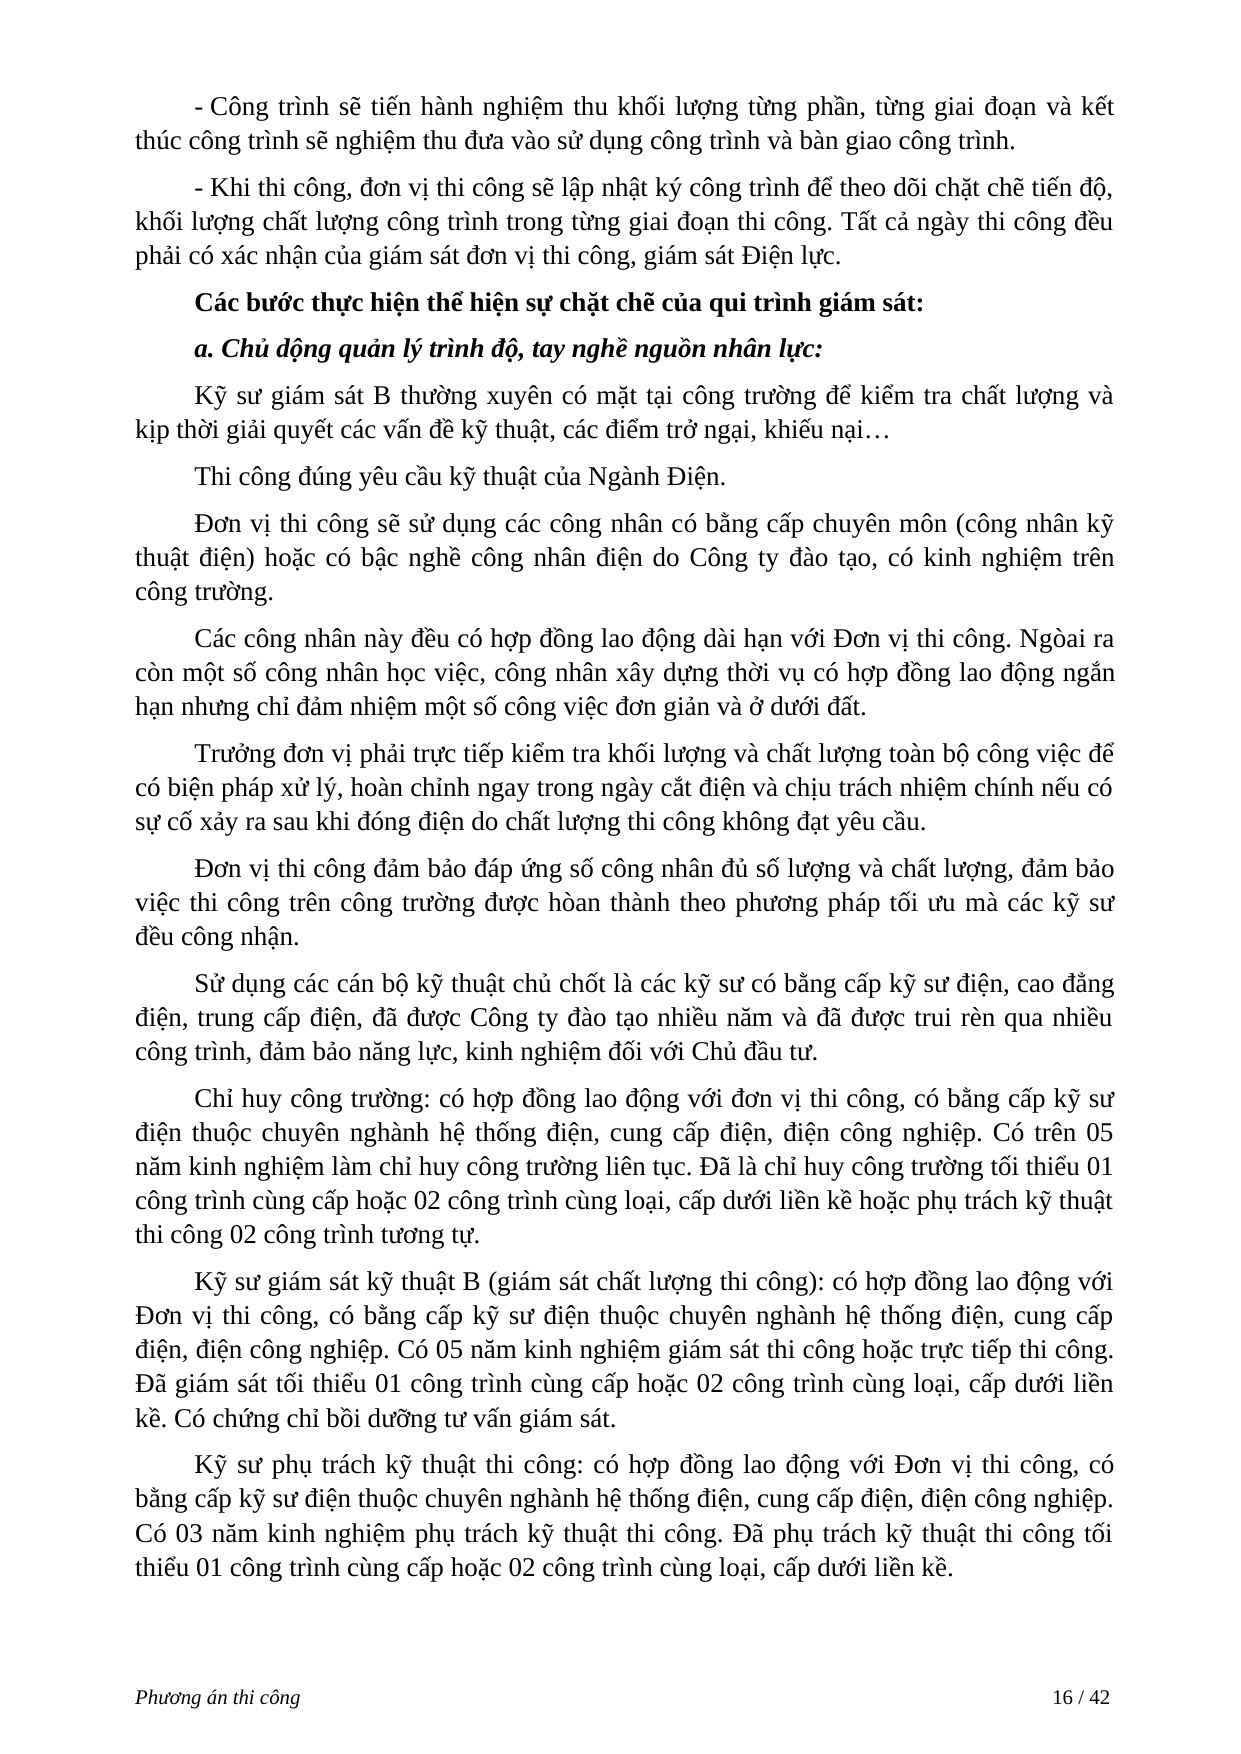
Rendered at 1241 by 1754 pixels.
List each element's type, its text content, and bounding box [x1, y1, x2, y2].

text Đơn vị thi công đảm bảo đáp ứng số công nhân đủ số lượng và chất lượng, đảm bảo việc thi công trên công trường được hòan thành theo phương pháp tối ưu mà các kỹ sư đều công nhận. [135, 852, 1115, 951]
text Kỹ sư giám sát B thường xuyên có mặt tại công trường để kiểm tra chất lượng và kịp thời giải quyết các vấn đề kỹ thuật, các điểm trở ngại, khiếu nại… [135, 379, 1115, 444]
text a. Chủ dộng quản lý trình độ, tay nghề nguồn nhân lực: [135, 332, 1115, 364]
text Kỹ sư phụ trách kỹ thuật thi công: có hợp đồng lao động với Đơn vị thi công, có bằng cấp kỹ sư điện thuộc chuyên nghành hệ thống điện, cung cấp điện, điện công nghiệp. Có 03 năm kinh nghiệm phụ trách kỹ thuật thi công. Đã phụ trách kỹ thuật thi công tối thiểu 01 công trình cùng cấp hoặc 02 công trình cùng loại, cấp dưới liền kề. [135, 1448, 1115, 1582]
text Đơn vị thi công sẽ sử dụng các công nhân có bằng cấp chuyên môn (công nhân kỹ thuật điện) hoặc có bậc nghề công nhân điện do Công ty đào tạo, có kinh nghiệm trên công trường. [135, 507, 1115, 606]
text Các công nhân này đều có hợp đồng lao động dài hạn với Đơn vị thi công. Ngòai ra còn một số công nhân học việc, công nhân xây dựng thời vụ có hợp đồng lao động ngắn hạn nhưng chỉ đảm nhiệm một số công việc đơn giản và ở dưới đất. [135, 622, 1115, 721]
text Trưởng đơn vị phải trực tiếp kiểm tra khối lượng và chất lượng toàn bộ công việc để có biện pháp xử lý, hoàn chỉnh ngay trong ngày cắt điện và chịu trách nhiệm chính nếu có sự cố xảy ra sau khi đóng điện do chất lượng thi công không đạt yêu cầu. [135, 737, 1115, 836]
text Chỉ huy công trường: có hợp đồng lao động với đơn vị thi công, có bằng cấp kỹ sư điện thuộc chuyên nghành hệ thống điện, cung cấp điện, điện công nghiệp. Có trên 05 năm kinh nghiệm làm chỉ huy công trường liên tục. Đã là chỉ huy công trường tối thiểu 01 công trình cùng cấp hoặc 02 công trình cùng loại, cấp dưới liền kề hoặc phụ trách kỹ thuật thi công 02 công trình tương tự. [135, 1082, 1115, 1249]
list Công trình sẽ tiến hành nghiệm thu khối lượng từng phần, từng giai đoạn và kết thúc công trình sẽ nghiệm thu đưa vào sử dụng công trình và bàn giao công trình. [135, 90, 1115, 155]
text Kỹ sư giám sát kỹ thuật B (giám sát chất lượng thi công): có hợp đồng lao động với Đơn vị thi công, có bằng cấp kỹ sư điện thuộc chuyên nghành hệ thống điện, cung cấp điện, điện công nghiệp. Có 05 năm kinh nghiệm giám sát thi công hoặc trực tiếp thi công. Đã giám sát tối thiểu 01 công trình cùng cấp hoặc 02 công trình cùng loại, cấp dưới liền kề. Có chứng chỉ bồi dưỡng tư vấn giám sát. [135, 1265, 1115, 1433]
list Khi thi công, đơn vị thi công sẽ lập nhật ký công trình để theo dõi chặt chẽ tiến độ, khối lượng chất lượng công trình trong từng giai đoạn thi công. Tất cả ngày thi công đều phải có xác nhận của giám sát đơn vị thi công, giám sát Điện lực. [135, 171, 1115, 270]
text Sử dụng các cán bộ kỹ thuật chủ chốt là các kỹ sư có bằng cấp kỹ sư điện, cao đẳng điện, trung cấp điện, đã được Công ty đào tạo nhiều năm và đã được trui rèn qua nhiều công trình, đảm bảo năng lực, kinh nghiệm đối với Chủ đầu tư. [135, 967, 1115, 1066]
text Các bước thực hiện thể hiện sự chặt chẽ của qui trình giám sát: [135, 286, 1115, 317]
text Thi công đúng yêu cầu kỹ thuật của Ngành Điện. [135, 460, 1115, 491]
